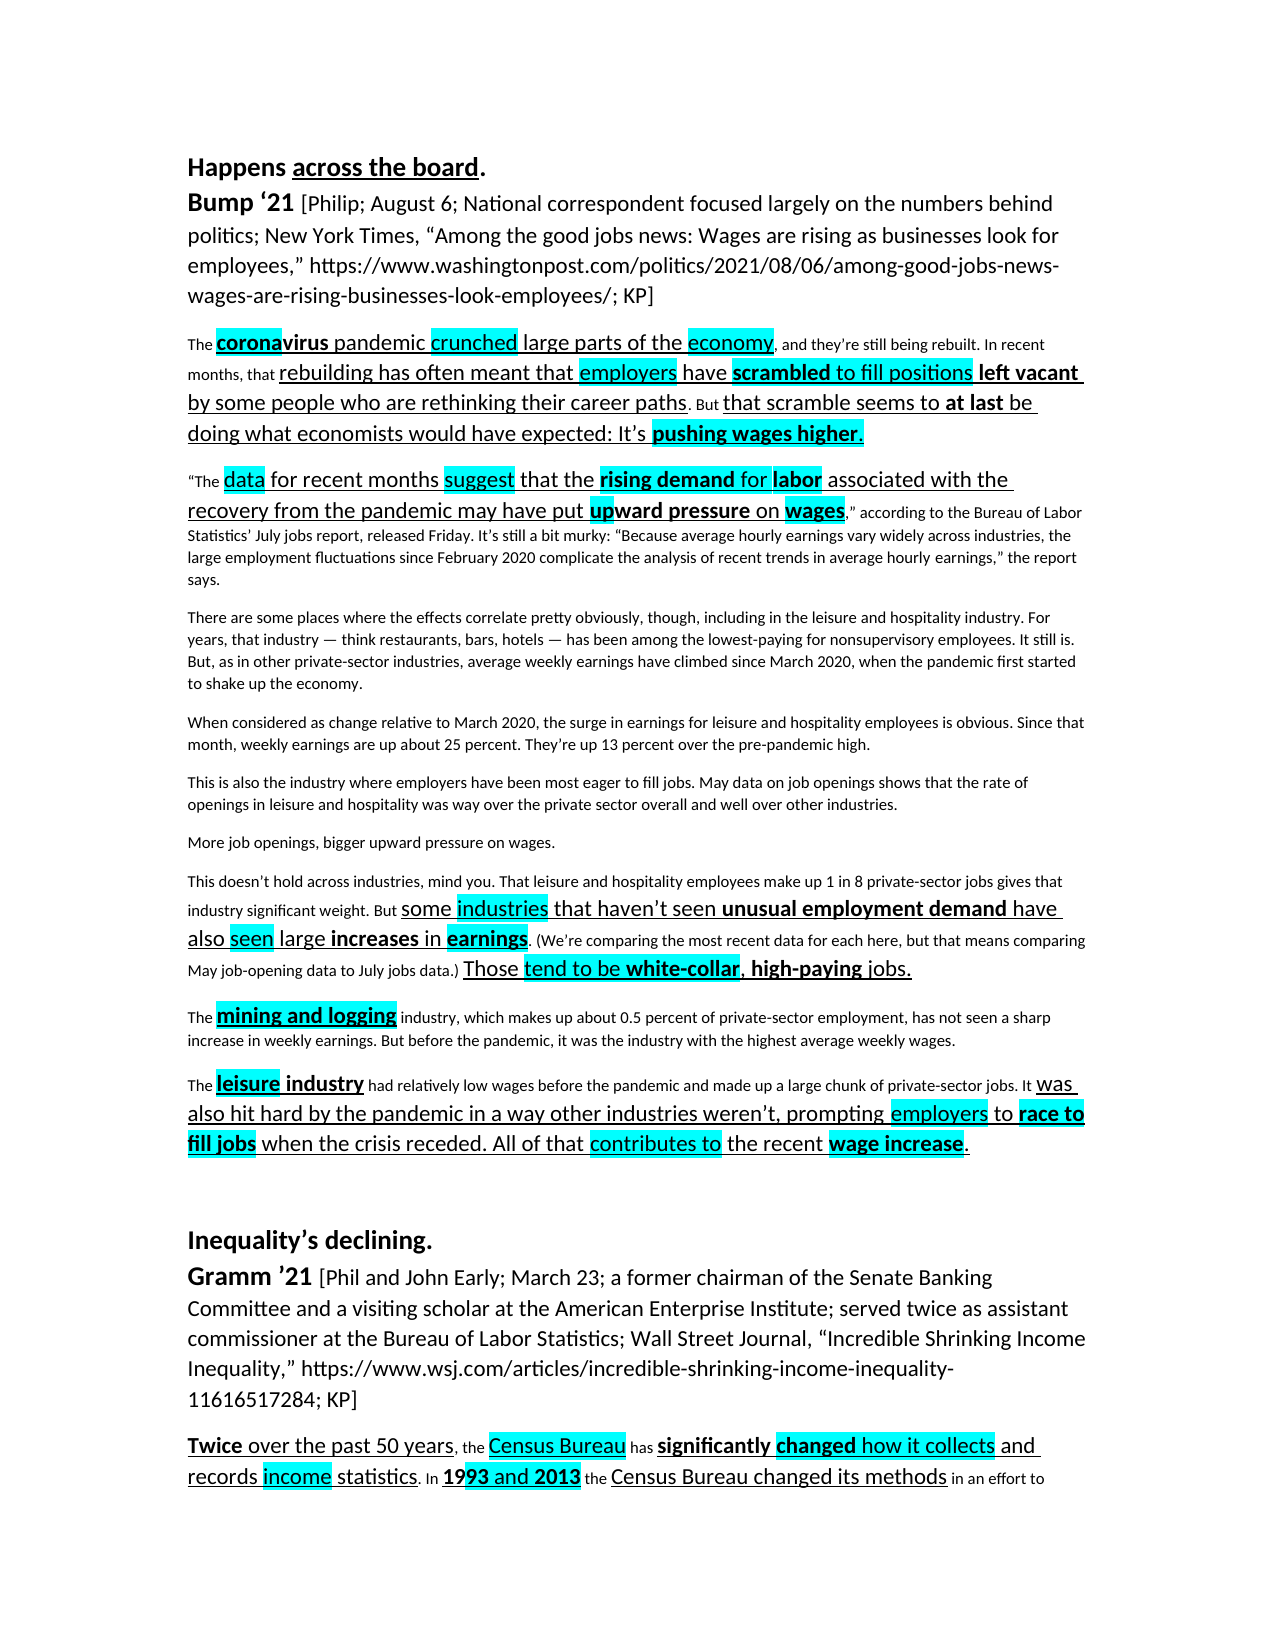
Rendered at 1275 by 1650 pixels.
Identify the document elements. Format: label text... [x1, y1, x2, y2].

text This doesn’t hold across industries, mind you. That leisure and hospitality employees make up 1 in 8 private-sector jobs gives that industry significant weight. But some industries that haven’t seen unusual employment demand have also seen large increases in earnings. (We’re comparing the most recent data for each here, but that means comparing May job-opening data to July jobs data.) Those tend to be white-collar, high-paying jobs. [187, 871, 1087, 982]
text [187, 1432, 1087, 1490]
text The leisure industry had relatively low wages before the pandemic and made up a large chunk of private-sector jobs. It was also hit hard by the pandemic in a way other industries weren’t, prompting employers to race to fill jobs when the crisis receded. All of that contributes to the recent wage increase. [187, 1069, 1087, 1158]
text When considered as change relative to March 2020, the surge in earnings for leisure and hospitality employees is obvious. Since that month, weekly earnings are up about 25 percent. They’re up 13 percent over the pre-pandemic high. [187, 712, 1087, 754]
text There are some places where the effects correlate pretty obviously, though, including in the leisure and hospitality industry. For years, that industry — think restaurants, bars, hotels — has been among the lowest-paying for nonsupervisory employees. It still is. But, as in other private-sector industries, average weekly earnings have climbed since March 2020, when the pandemic first started to shake up the economy. [187, 608, 1087, 694]
text This is also the industry where employers have been most eager to fill jobs. May data on job openings shows that the rate of openings in leisure and hospitality was way over the private sector overall and well over other industries. [187, 772, 1087, 814]
subtitle Happens across the board. [187, 150, 1087, 183]
text “The data for recent months suggest that the rising demand for labor associated with the recovery from the pandemic may have put upward pressure on wages,” according to the Bureau of Labor Statistics’ July jobs report, released Friday. It’s still a bit murky: “Because average hourly earnings vary widely across industries, the large employment fluctuations since February 2020 complicate the analysis of recent trends in average hourly earnings,” the report says. [187, 466, 1087, 589]
text More job openings, bigger upward pressure on wages. [187, 833, 1087, 853]
text Bump ‘21 [Philip; August 6; National correspondent focused largely on the numbers behind politics; New York Times, “Among the good jobs news: Wages are rising as businesses look for employees,” https://www.washingtonpost.com/politics/2021/08/06/among-good-jobs-news-wages-are-rising-businesses-look-employees/; KP] [187, 186, 1087, 309]
subtitle Inequality’s declining. [187, 1223, 1087, 1256]
text The coronavirus pandemic crunched large parts of the economy, and they’re still being rebuilt. In recent months, that rebuilding has often meant that employers have scrambled to fill positions left vacant by some people who are rethinking their career paths. But that scramble seems to at last be doing what economists would have expected: It’s pushing wages higher. [187, 328, 1087, 447]
text The mining and logging industry, which makes up about 0.5 percent of private-sector employment, has not seen a sharp increase in weekly earnings. But before the pandemic, it was the industry with the highest average weekly wages. [187, 1001, 1087, 1051]
text Gramm ’21 [Phil and John Early; March 23; a former chairman of the Senate Banking Committee and a visiting scholar at the American Enterprise Institute; served twice as assistant commissioner at the Bureau of Labor Statistics; Wall Street Journal, “Incredible Shrinking Income Inequality,” https://www.wsj.com/articles/incredible-shrinking-income-inequality-11616517284; KP] [187, 1259, 1087, 1413]
